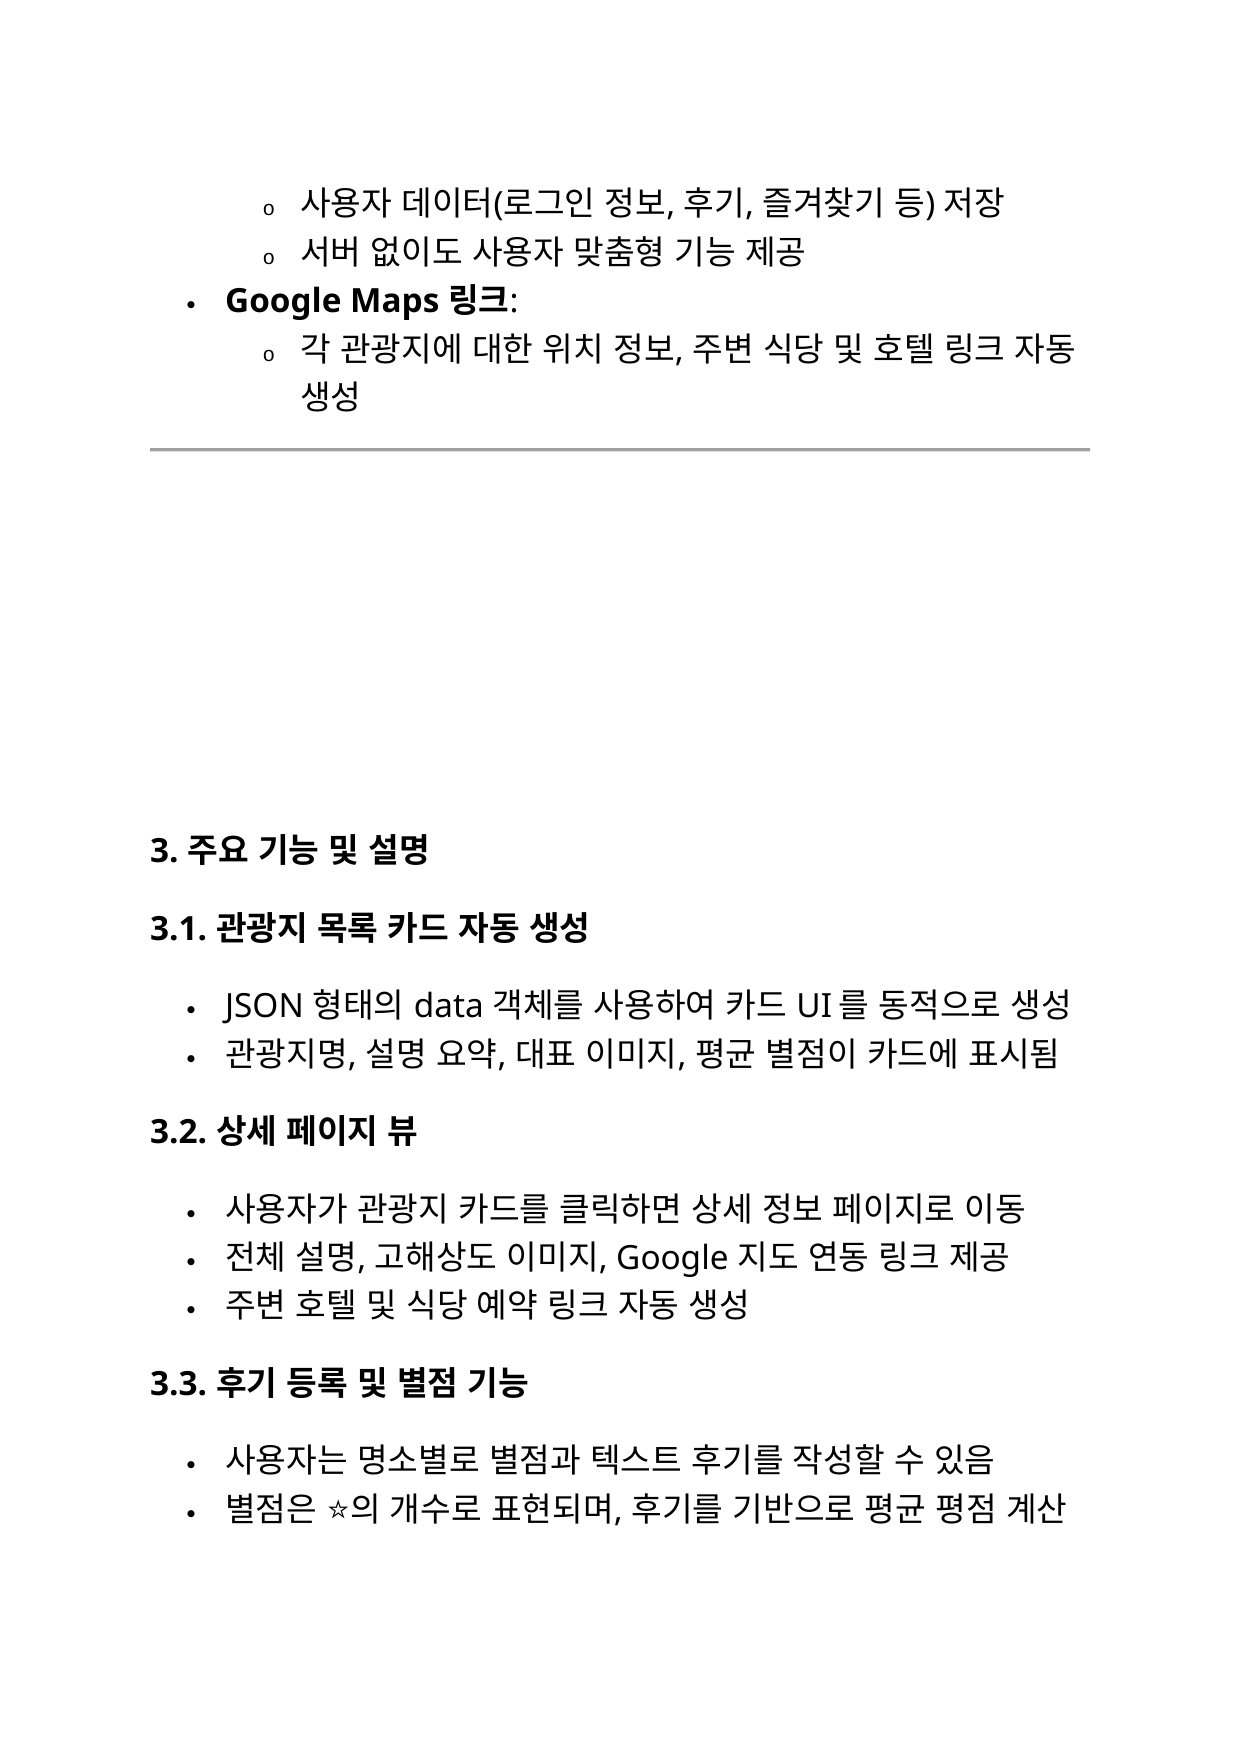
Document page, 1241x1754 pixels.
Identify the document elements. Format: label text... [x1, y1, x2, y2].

list 사용자 데이터(로그인 정보, 후기, 즐겨찾기 등) 저장 [262, 177, 1090, 226]
list 관광지명, 설명 요약, 대표 이미지, 평균 별점이 카드에 표시됨 [187, 1027, 1090, 1076]
text 3. 주요 기능 및 설명 [150, 824, 1090, 872]
list 각 관광지에 대한 위치 정보, 주변 식당 및 호텔 링크 자동 생성 [262, 322, 1090, 419]
list 주변 호텔 및 식당 예약 링크 자동 생성 [187, 1279, 1090, 1327]
list 사용자는 명소별로 별점과 텍스트 후기를 작성할 수 있음 [187, 1434, 1090, 1482]
list JSON 형태의 data 객체를 사용하여 카드 UI를 동적으로 생성 [187, 979, 1090, 1027]
list 서버 없이도 사용자 맞춤형 기능 제공 [262, 226, 1090, 274]
text 3.1. 관광지 목록 카드 자동 생성 [150, 901, 1090, 950]
list 별점은 ⭐의 개수로 표현되며, 후기를 기반으로 평균 평점 계산 [187, 1482, 1090, 1531]
text 3.2. 상세 페이지 뷰 [150, 1105, 1090, 1153]
text 3.3. 후기 등록 및 별점 기능 [150, 1357, 1090, 1405]
list Google Maps 링크: [187, 274, 1090, 322]
list 사용자가 관광지 카드를 클릭하면 상세 정보 페이지로 이동 [187, 1182, 1090, 1231]
list 전체 설명, 고해상도 이미지, Google 지도 연동 링크 제공 [187, 1231, 1090, 1279]
